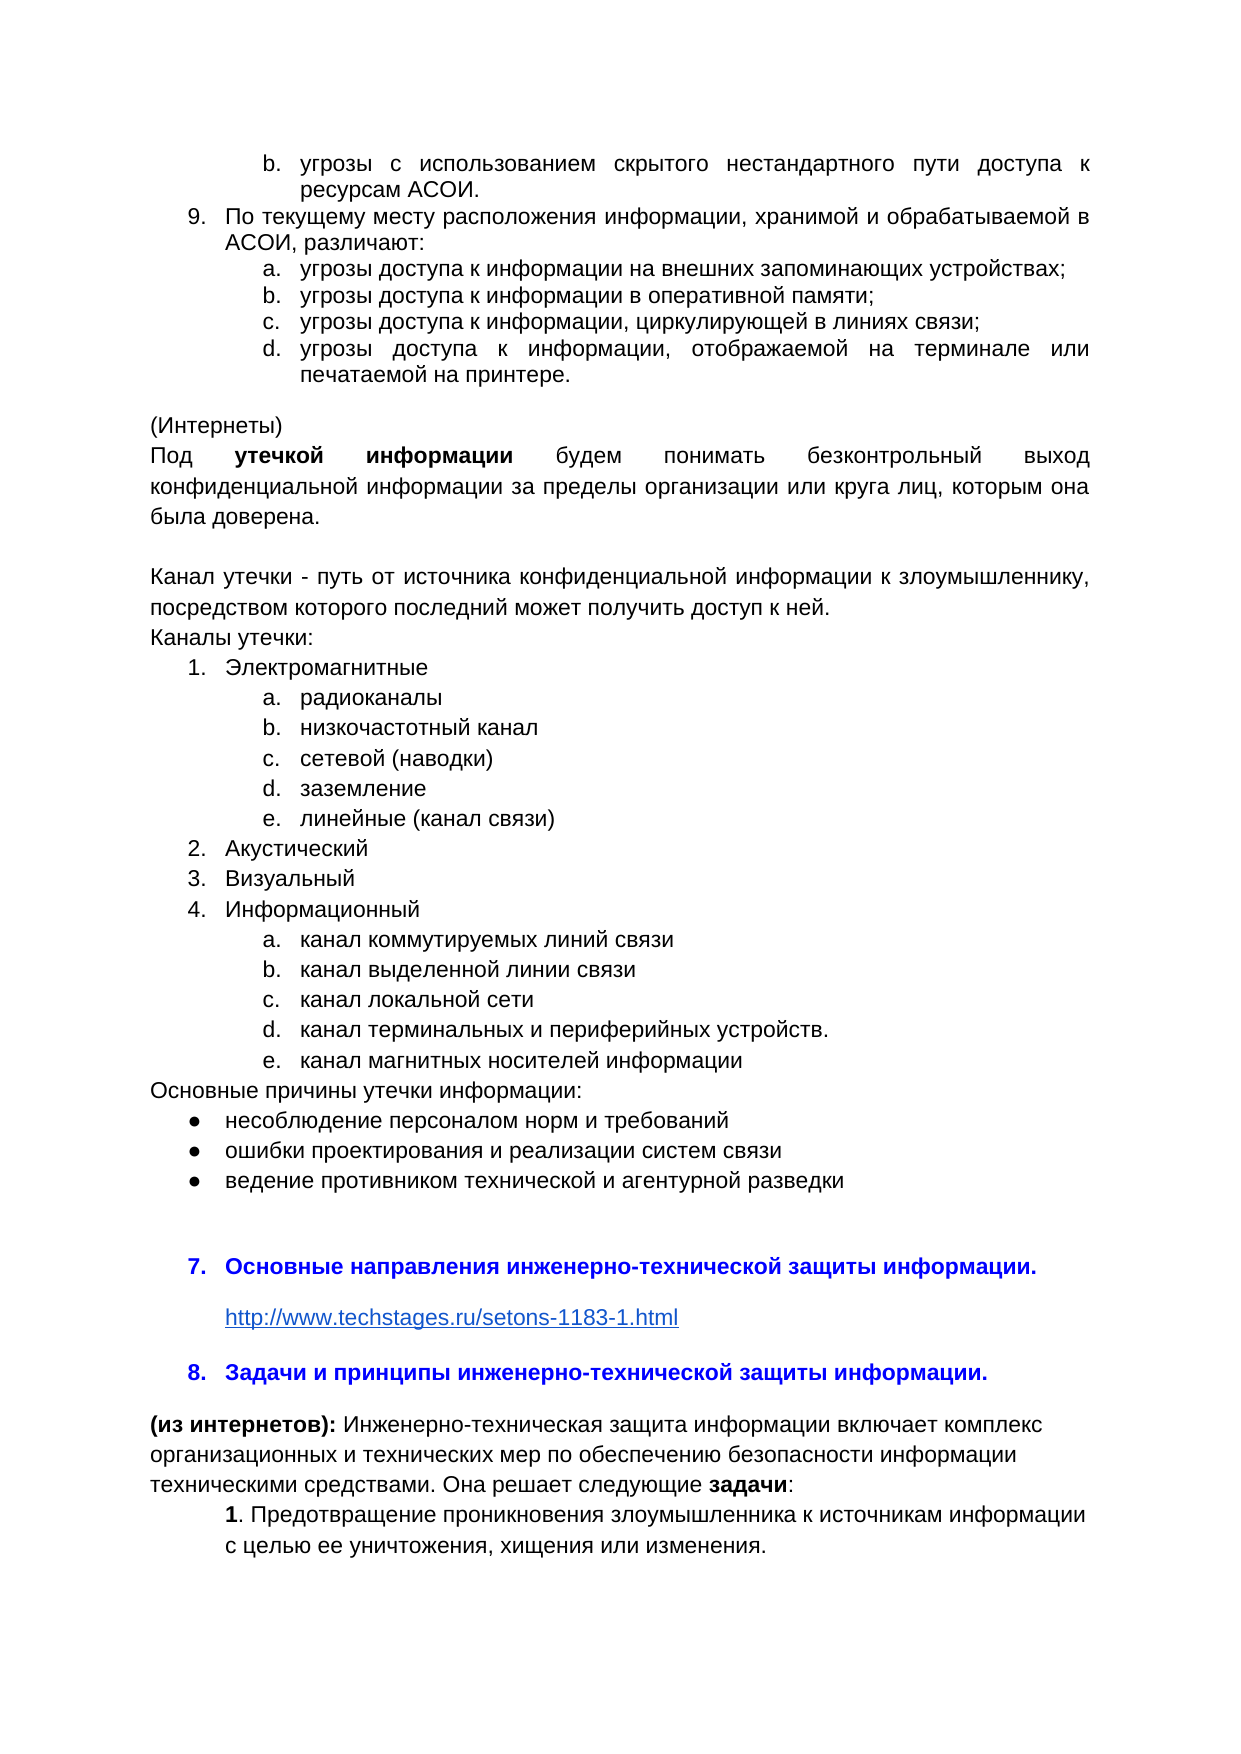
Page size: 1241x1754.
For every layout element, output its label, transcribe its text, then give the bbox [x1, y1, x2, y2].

list низкочастотный канал [262, 714, 1090, 741]
text 1. Предотвращение проникновения злоумышленника к источникам информации с целью ее уничтожения, хищения или изменения. [225, 1501, 1090, 1558]
list угрозы доступа к информации, циркулирующей в линиях связи; [262, 308, 1090, 334]
list канал выделенной линии связи [262, 956, 1090, 982]
list По текущему месту расположения информации, хранимой и обрабатываемой в АСОИ, различают: [187, 203, 1090, 255]
text Основные причины утечки информации: [150, 1077, 1090, 1103]
list угрозы доступа к информации на внешних запоминающих устройствах; [262, 255, 1090, 282]
subtitle Основные направления инженерно-технической защиты информации. [187, 1253, 1090, 1279]
text (из интернетов): Инженерно-техническая защита информации включает комплекс организационных и технических мер по обеспечению безопасности информации техническими средствами. Она решает следующие задачи: [150, 1411, 1090, 1497]
list сетевой (наводки) [262, 744, 1090, 771]
list Информационный [187, 896, 1090, 922]
list канал коммутируемых линий связи [262, 926, 1090, 952]
subtitle Задачи и принципы инженерно-технической защиты информации. [187, 1359, 1090, 1386]
text Под утечкой информации будем понимать безконтрольный выход конфиденциальной информации за пределы организации или круга лиц, которым она была доверена. [150, 442, 1090, 529]
list заземление [262, 775, 1090, 801]
text Канал утечки - путь от источника конфиденциальной информации к злоумышленнику, посредством которого последний может получить доступ к ней. [150, 563, 1090, 620]
list угрозы доступа к информации в оперативной памяти; [262, 282, 1090, 308]
text Каналы утечки: [150, 624, 1090, 650]
list радиоканалы [262, 684, 1090, 710]
text (Интернеты) [150, 412, 1090, 438]
list канал магнитных носителей информации [262, 1047, 1090, 1073]
list канал локальной сети [262, 986, 1090, 1012]
list Электромагнитные [187, 654, 1090, 680]
list Акустический [187, 835, 1090, 861]
list ведение противником технической и агентурной разведки [187, 1167, 1090, 1194]
list ошибки проектирования и реализации систем связи [187, 1137, 1090, 1163]
list несоблюдение персоналом норм и требований [187, 1107, 1090, 1133]
list Визуальный [187, 865, 1090, 892]
list линейные (канал связи) [262, 805, 1090, 831]
list канал терминальных и периферийных устройств. [262, 1016, 1090, 1043]
text http://www.techstages.ru/setons-1183-1.html [225, 1304, 1090, 1331]
list угрозы с использованием скрытого нестандартного пути доступа к ресурсам АСОИ. [262, 150, 1090, 203]
list угрозы доступа к информации, отображаемой на терминале или печатаемой на принтере. [262, 334, 1090, 387]
